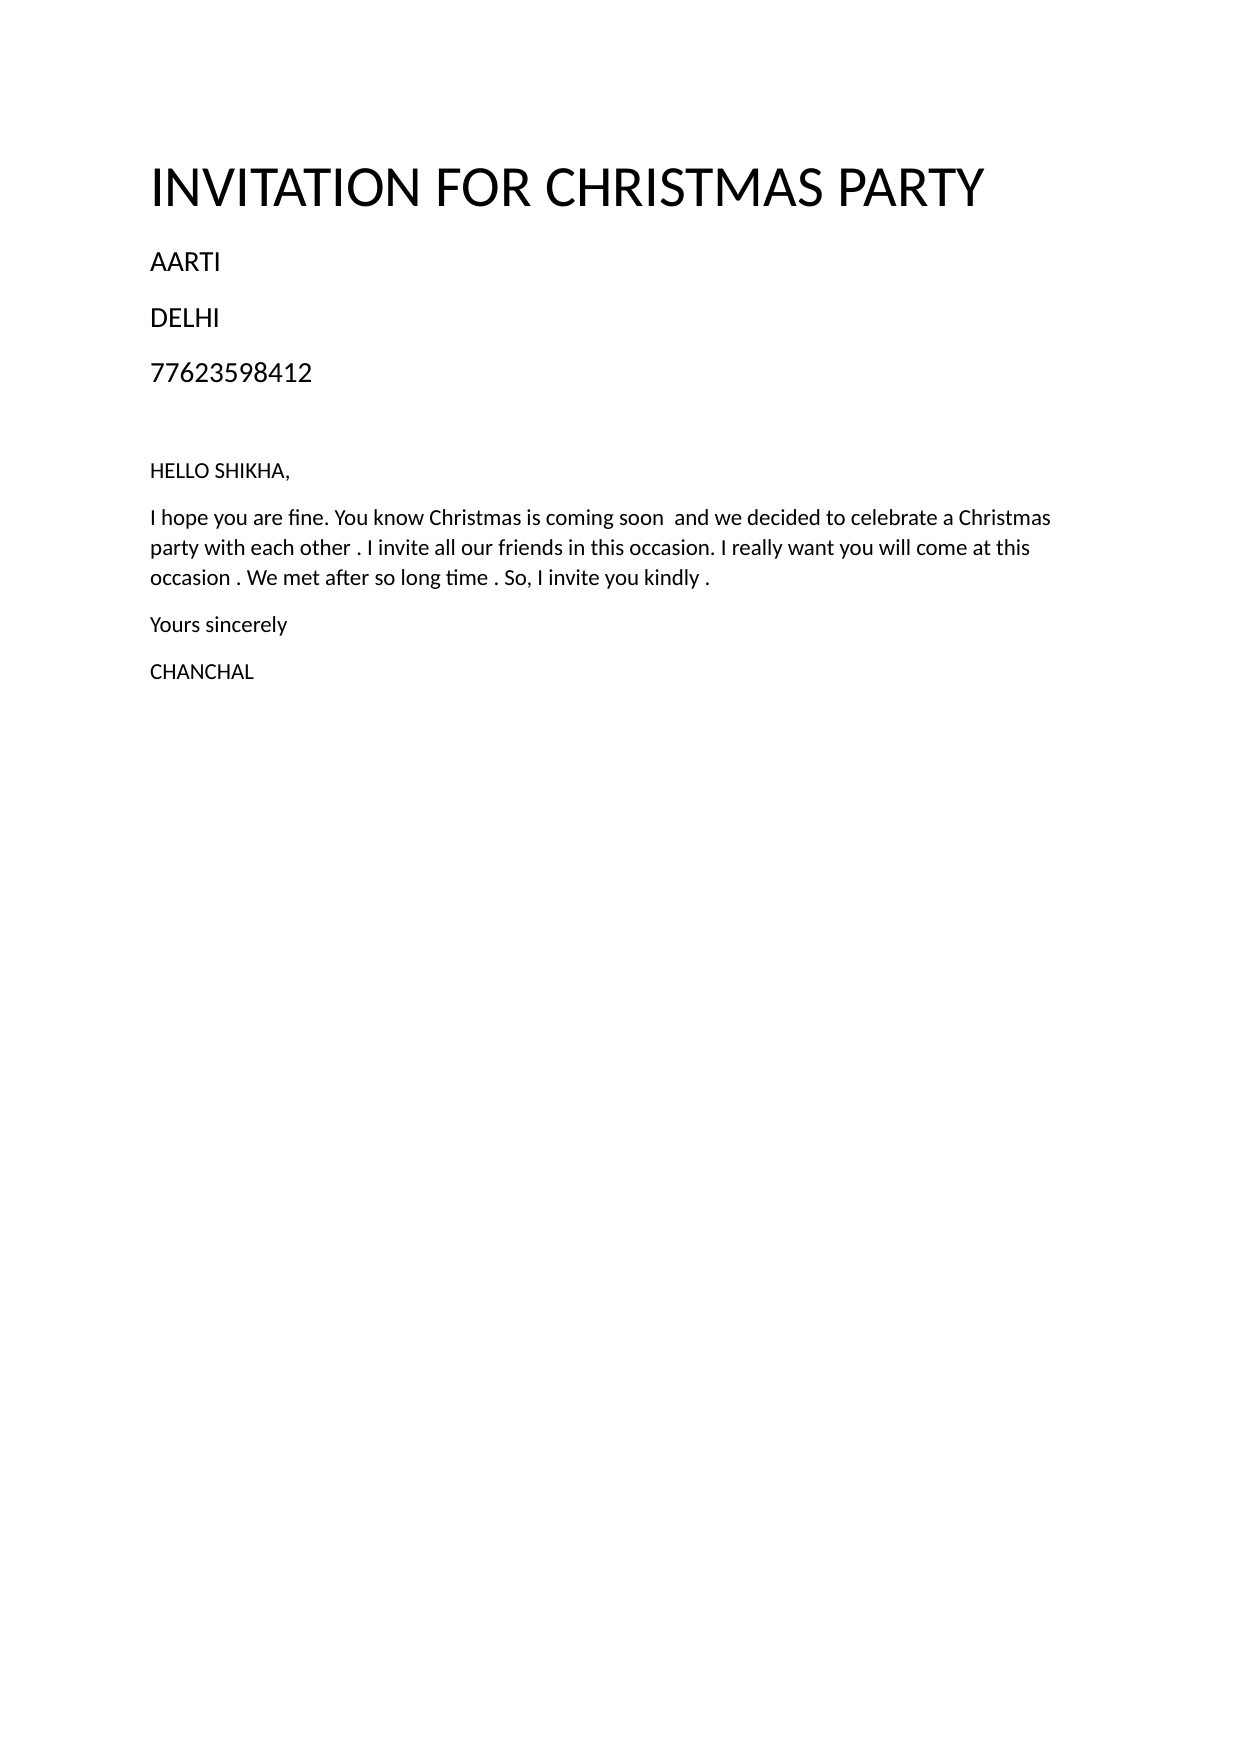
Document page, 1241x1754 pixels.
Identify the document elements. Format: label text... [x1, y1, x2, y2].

text Yours sincerely [150, 610, 1090, 638]
text AARTI [150, 243, 1090, 279]
text DELHI [150, 299, 1090, 334]
text 77623598412 [150, 354, 1090, 389]
text I hope you are fine. You know Christmas is coming soon and we decided to celebrate a Christmas party with each other . I invite all our friends in this occasion. I really want you will come at this occasion . We met after so long time . So, I invite you kindly . [150, 503, 1090, 591]
text INVITATION FOR CHRISTMAS PARTY [150, 150, 1090, 221]
text CHANCHAL [150, 657, 1090, 685]
text HELLO SHIKHA, [150, 456, 1090, 484]
